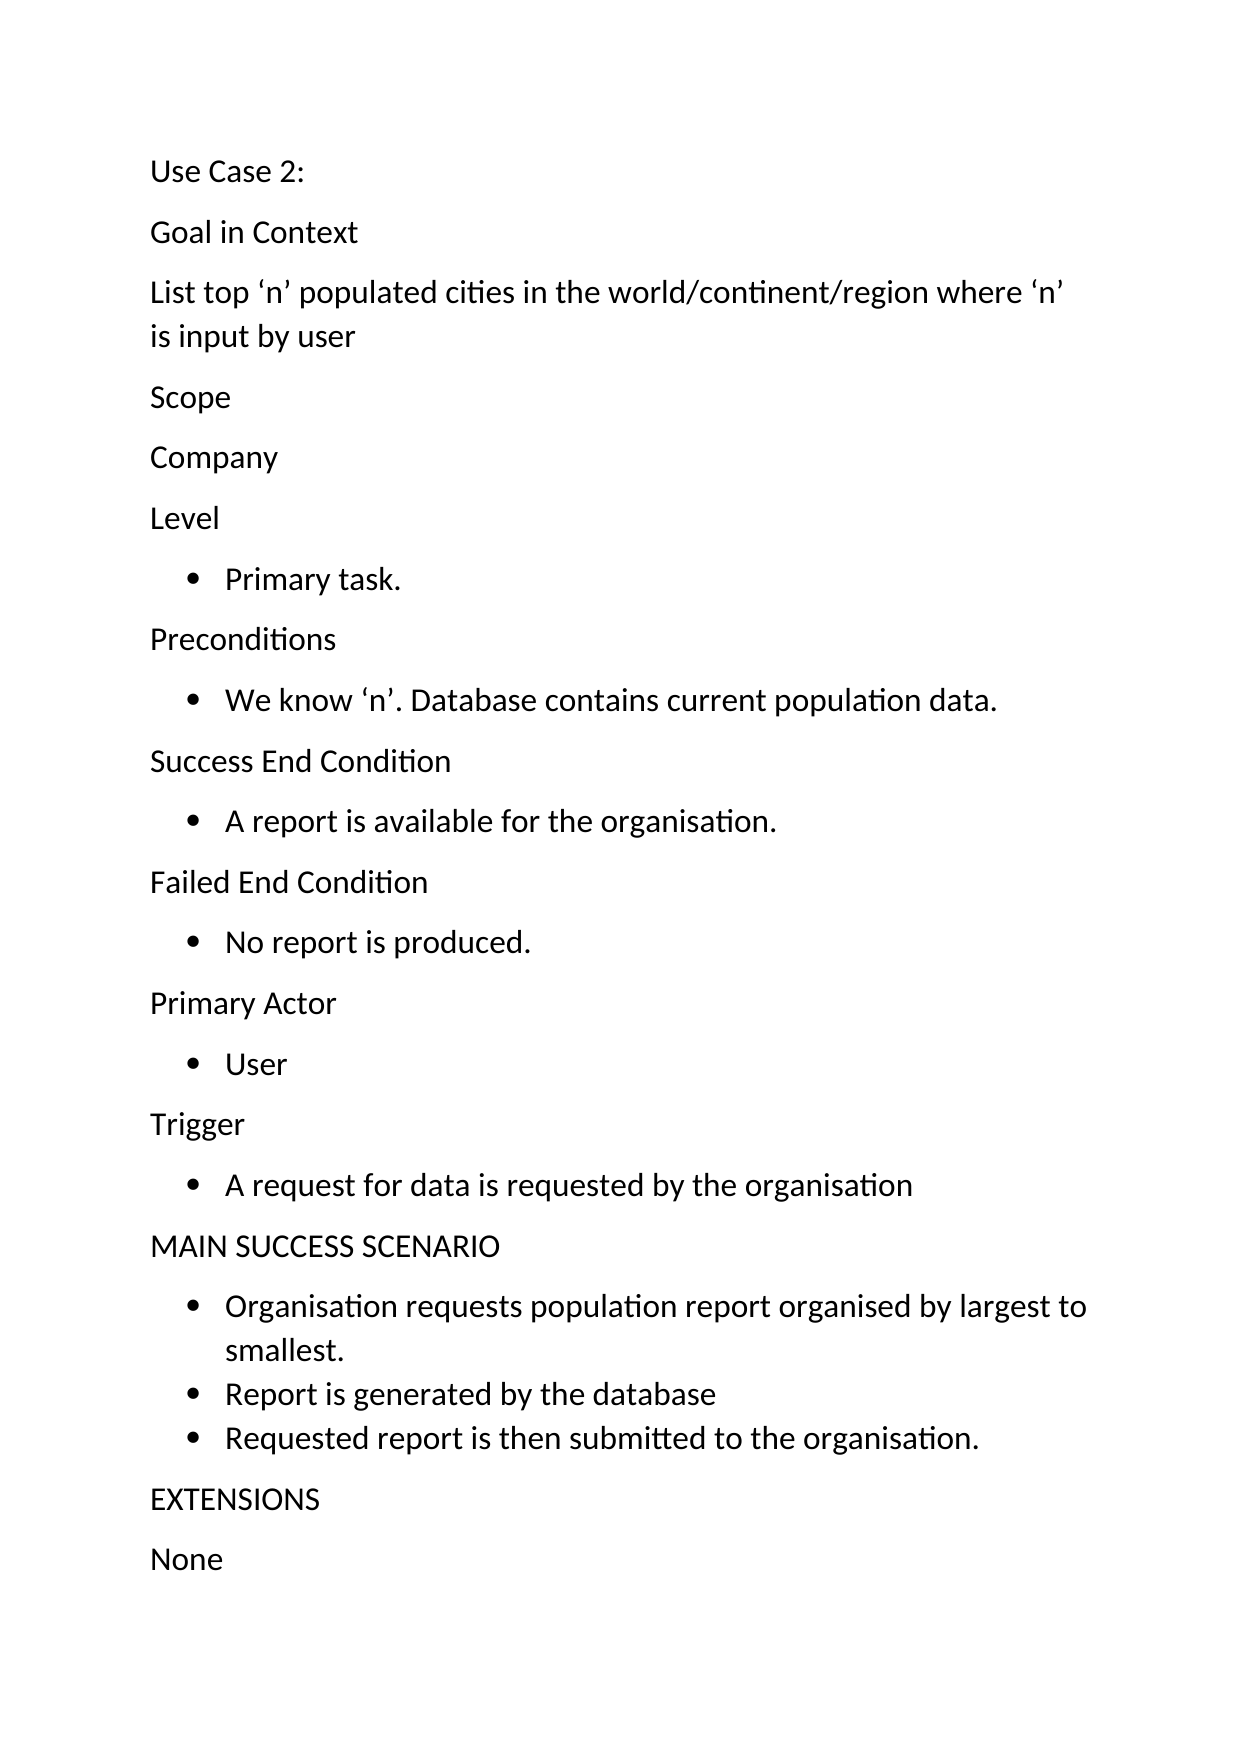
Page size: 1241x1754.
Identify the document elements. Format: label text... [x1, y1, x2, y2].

text None [150, 1538, 1090, 1579]
text Level [150, 497, 1090, 538]
text Primary Actor [150, 982, 1090, 1023]
text Success End Condition [150, 739, 1090, 780]
text List top ‘n’ populated cities in the world/continent/region where ‘n’ is input by user [150, 271, 1090, 356]
list Primary task. [187, 558, 1090, 598]
list Report is generated by the database [187, 1373, 1090, 1414]
text EXTENSIONS [150, 1478, 1090, 1518]
text Failed End Condition [150, 861, 1090, 902]
list Organisation requests population report organised by largest to smallest. [187, 1285, 1090, 1370]
text Use Case 2: [150, 150, 1090, 191]
text Preconditions [150, 618, 1090, 659]
text Company [150, 436, 1090, 477]
list A request for data is requested by the organisation [187, 1164, 1090, 1205]
text MAIN SUCCESS SCENARIO [150, 1224, 1090, 1265]
list No report is produced. [187, 921, 1090, 962]
text Trigger [150, 1103, 1090, 1144]
list A report is available for the organisation. [187, 800, 1090, 841]
list Requested report is then submitted to the organisation. [187, 1417, 1090, 1458]
list We know ‘n’. Database contains current population data. [187, 679, 1090, 720]
list User [187, 1043, 1090, 1083]
text Scope [150, 376, 1090, 417]
text Goal in Context [150, 211, 1090, 251]
